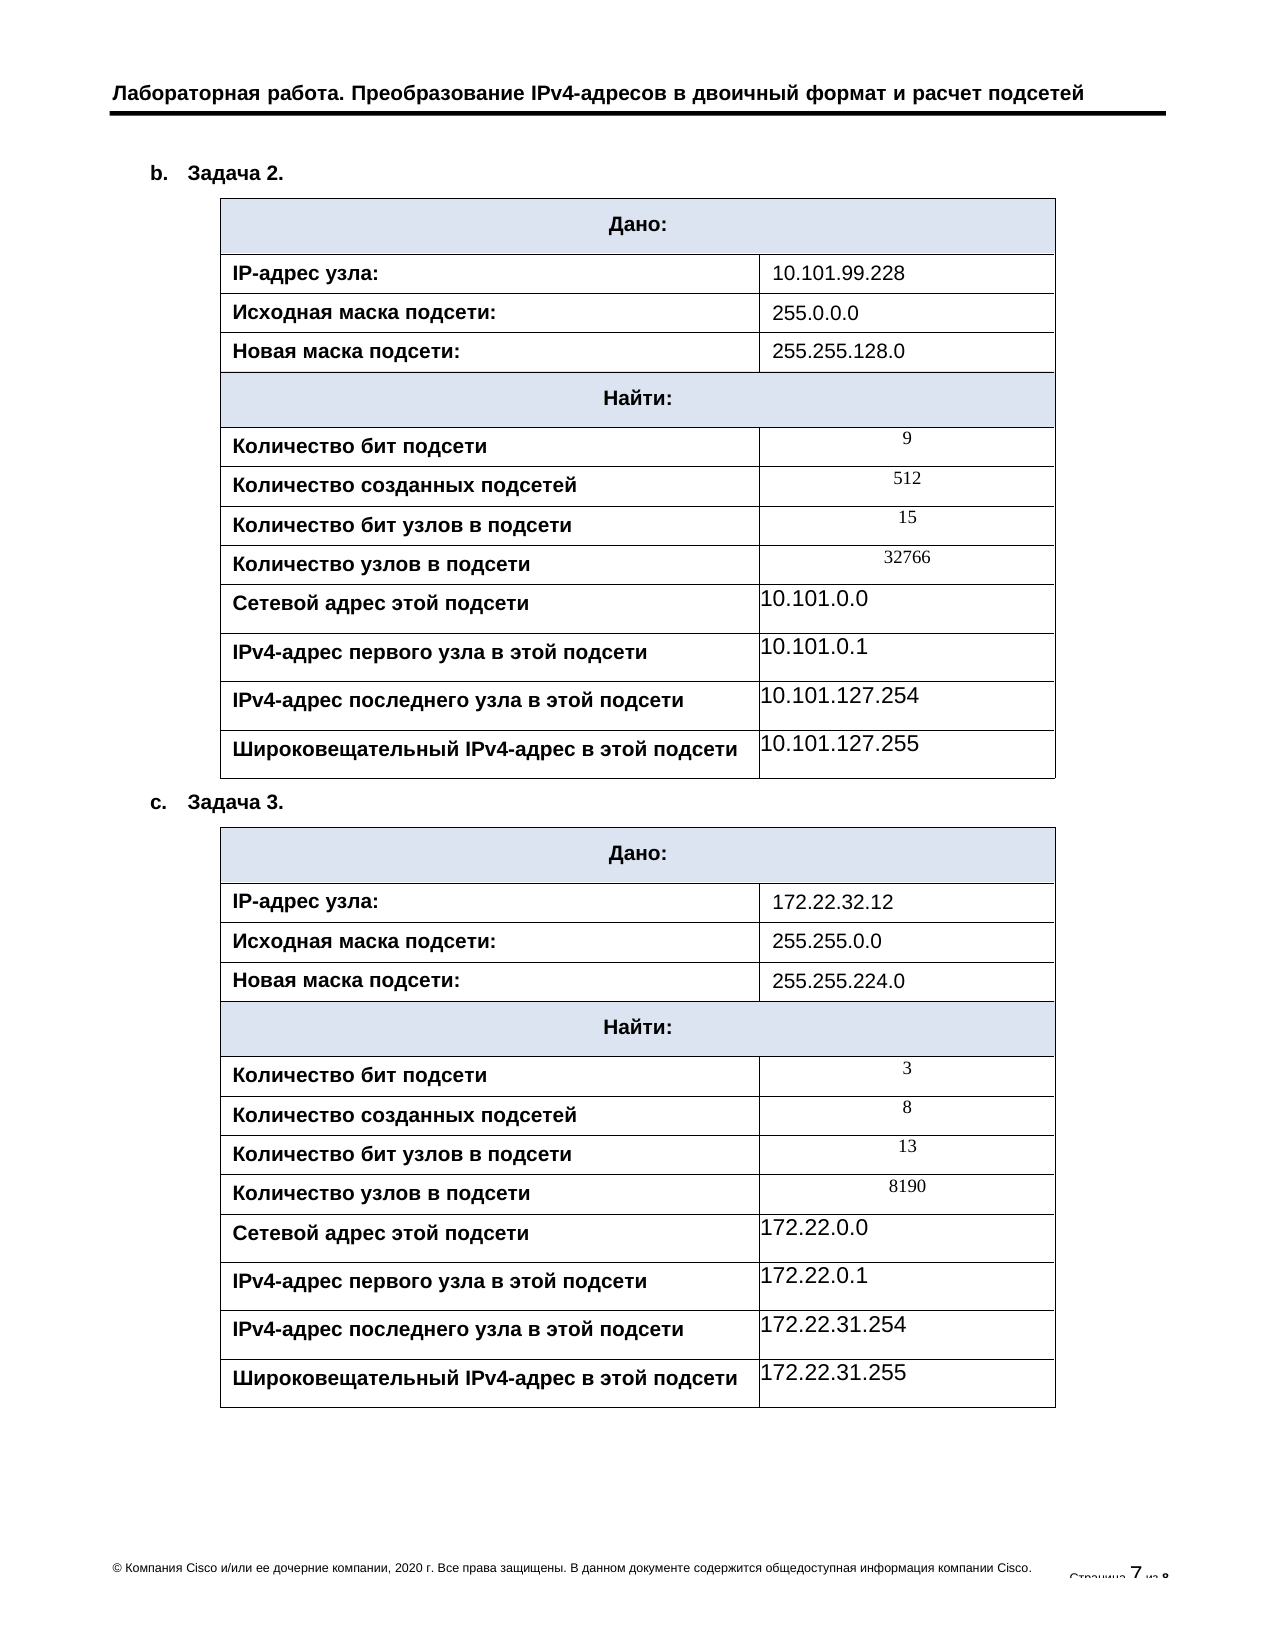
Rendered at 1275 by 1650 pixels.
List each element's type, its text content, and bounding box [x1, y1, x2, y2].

table_cell Найти: [221, 1001, 1055, 1056]
list Задача 2. [150, 161, 1210, 184]
table_cell IPv4-адрес первого узла в этой подсети [221, 1263, 759, 1310]
table_cell Сетевой адрес этой подсети [221, 585, 759, 633]
table_cell Количество созданных подсетей [221, 1097, 759, 1135]
table_cell IP-адрес узла: [221, 884, 759, 922]
table_cell 10.101.127.254 [760, 681, 1055, 729]
table_cell IP-адрес узла: [221, 255, 759, 293]
table_cell 13 [760, 1135, 1055, 1174]
list Задача 3. [150, 790, 1210, 814]
table_cell 10.101.0.0 [760, 584, 1055, 633]
table_cell 172.22.0.0 [760, 1214, 1055, 1262]
table_cell Количество бит узлов в подсети [221, 1136, 759, 1174]
table_cell 32766 [760, 545, 1055, 584]
table_cell 10.101.127.255 [760, 730, 1055, 778]
table_cell IPv4-адрес первого узла в этой подсети [221, 634, 759, 681]
table_cell Количество узлов в подсети [221, 546, 759, 584]
table_cell 172.22.32.12 [760, 883, 1055, 922]
table_cell Исходная маска подсети: [221, 923, 759, 961]
table_cell 9 [760, 427, 1055, 466]
table_cell 172.22.31.255 [760, 1359, 1055, 1407]
table_cell Количество созданных подсетей [221, 467, 759, 506]
table_cell 255.255.224.0 [760, 961, 1055, 1001]
table_cell Широковещательный IPv4-адрес в этой подсети [221, 731, 759, 778]
table_cell 172.22.31.254 [760, 1310, 1055, 1359]
table_header Дано: [221, 199, 1055, 253]
table_cell 512 [760, 466, 1055, 506]
table_cell Количество бит узлов в подсети [221, 507, 759, 545]
table_cell Найти: [221, 371, 1055, 427]
table_cell 172.22.0.1 [760, 1262, 1055, 1310]
table_cell IPv4-адрес последнего узла в этой подсети [221, 682, 759, 729]
table_cell Сетевой адрес этой подсети [221, 1215, 759, 1262]
table_cell 255.255.128.0 [760, 332, 1055, 371]
table_cell 10.101.99.228 [760, 254, 1055, 293]
table_header Дано: [221, 828, 1055, 882]
table_cell Новая маска подсети: [221, 963, 759, 1001]
table_cell 15 [760, 506, 1055, 545]
table_cell Количество бит подсети [221, 428, 759, 466]
table_cell Количество бит подсети [221, 1057, 759, 1096]
table_cell Широковещательный IPv4-адрес в этой подсети [221, 1360, 759, 1407]
table_cell Исходная маска подсети: [221, 294, 759, 332]
table_cell 10.101.0.1 [760, 633, 1055, 681]
table_cell 8 [760, 1096, 1055, 1135]
table_cell 255.255.0.0 [760, 922, 1055, 961]
table_cell 255.0.0.0 [760, 293, 1055, 332]
table_cell Количество узлов в подсети [221, 1175, 759, 1213]
table_cell Новая маска подсети: [221, 333, 759, 371]
table_cell 3 [760, 1056, 1055, 1096]
table_cell IPv4-адрес последнего узла в этой подсети [221, 1311, 759, 1359]
table_cell 8190 [760, 1174, 1055, 1213]
